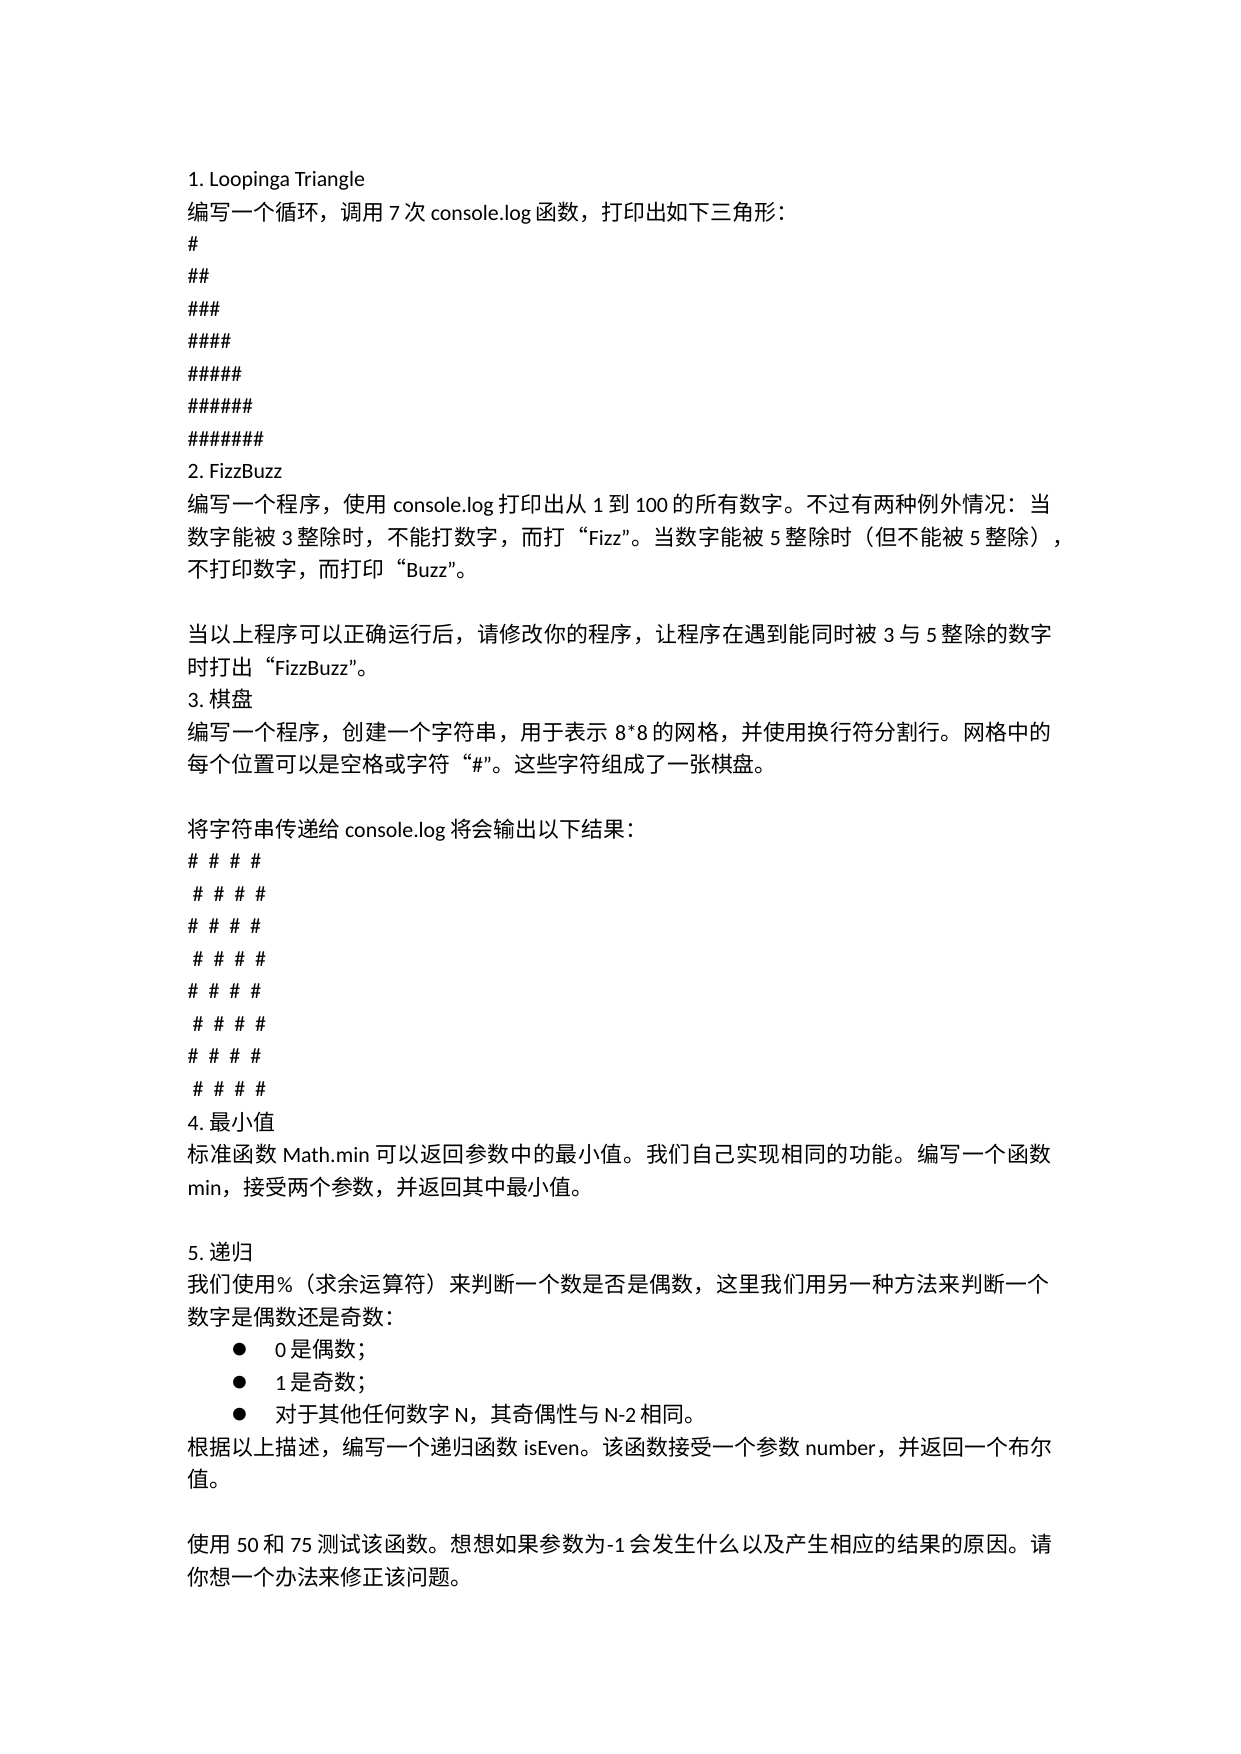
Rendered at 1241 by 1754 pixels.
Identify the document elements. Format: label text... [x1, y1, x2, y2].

list 标准函数Math.min可以返回参数中的最小值。我们自己实现相同的功能。编写一个函数min，接受两个参数，并返回其中最小值。 [187, 1137, 1053, 1202]
text # # # # [187, 844, 1053, 877]
list 根据以上描述，编写一个递归函数isEven。该函数接受一个参数number，并返回一个布尔值。 [187, 1429, 1053, 1494]
list 对于其他任何数字N，其奇偶性与N-2相同。 [231, 1397, 1053, 1429]
list 编写一个程序，使用console.log打印出从1到100的所有数字。不过有两种例外情况：当数字能被3整除时，不能打数字，而打“Fizz”。当数字能被5整除时（但不能被5整除），不打印数字，而打印“Buzz”。 [187, 487, 1053, 584]
list FizzBuzz [187, 454, 1053, 487]
text # # # # [187, 1039, 1053, 1072]
text # # # # [187, 942, 1053, 974]
list # [187, 227, 1053, 259]
list 当以上程序可以正确运行后，请修改你的程序，让程序在遇到能同时被3与5整除的数字时打出“FizzBuzz”。 [187, 617, 1053, 682]
list ## [187, 259, 1053, 292]
list #### [187, 324, 1053, 357]
list Loopinga Triangle [187, 162, 1053, 194]
text # # # # [187, 877, 1053, 909]
text # # # # [187, 1072, 1053, 1104]
list 递归 [187, 1234, 1053, 1267]
list 编写一个程序，创建一个字符串，用于表示8*8的网格，并使用换行符分割行。网格中的每个位置可以是空格或字符“#”。这些字符组成了一张棋盘。 [187, 714, 1053, 779]
list ##### [187, 357, 1053, 389]
list 最小值 [187, 1104, 1053, 1137]
text # # # # [187, 1007, 1053, 1039]
list 编写一个循环，调用7次console.log函数，打印出如下三角形： [187, 194, 1053, 227]
list 棋盘 [187, 682, 1053, 714]
list 0是偶数； [231, 1332, 1053, 1364]
text # # # # [187, 974, 1053, 1007]
list ### [187, 292, 1053, 324]
list 我们使用%（求余运算符）来判断一个数是否是偶数，这里我们用另一种方法来判断一个数字是偶数还是奇数： [187, 1267, 1053, 1332]
list 使用50和75测试该函数。想想如果参数为-1会发生什么以及产生相应的结果的原因。请你想一个办法来修正该问题。 [187, 1527, 1053, 1592]
list ####### [187, 422, 1053, 454]
list 1是奇数； [231, 1364, 1053, 1397]
list 将字符串传递给console.log将会输出以下结果： [187, 812, 1053, 844]
text # # # # [187, 909, 1053, 942]
list ###### [187, 389, 1053, 422]
